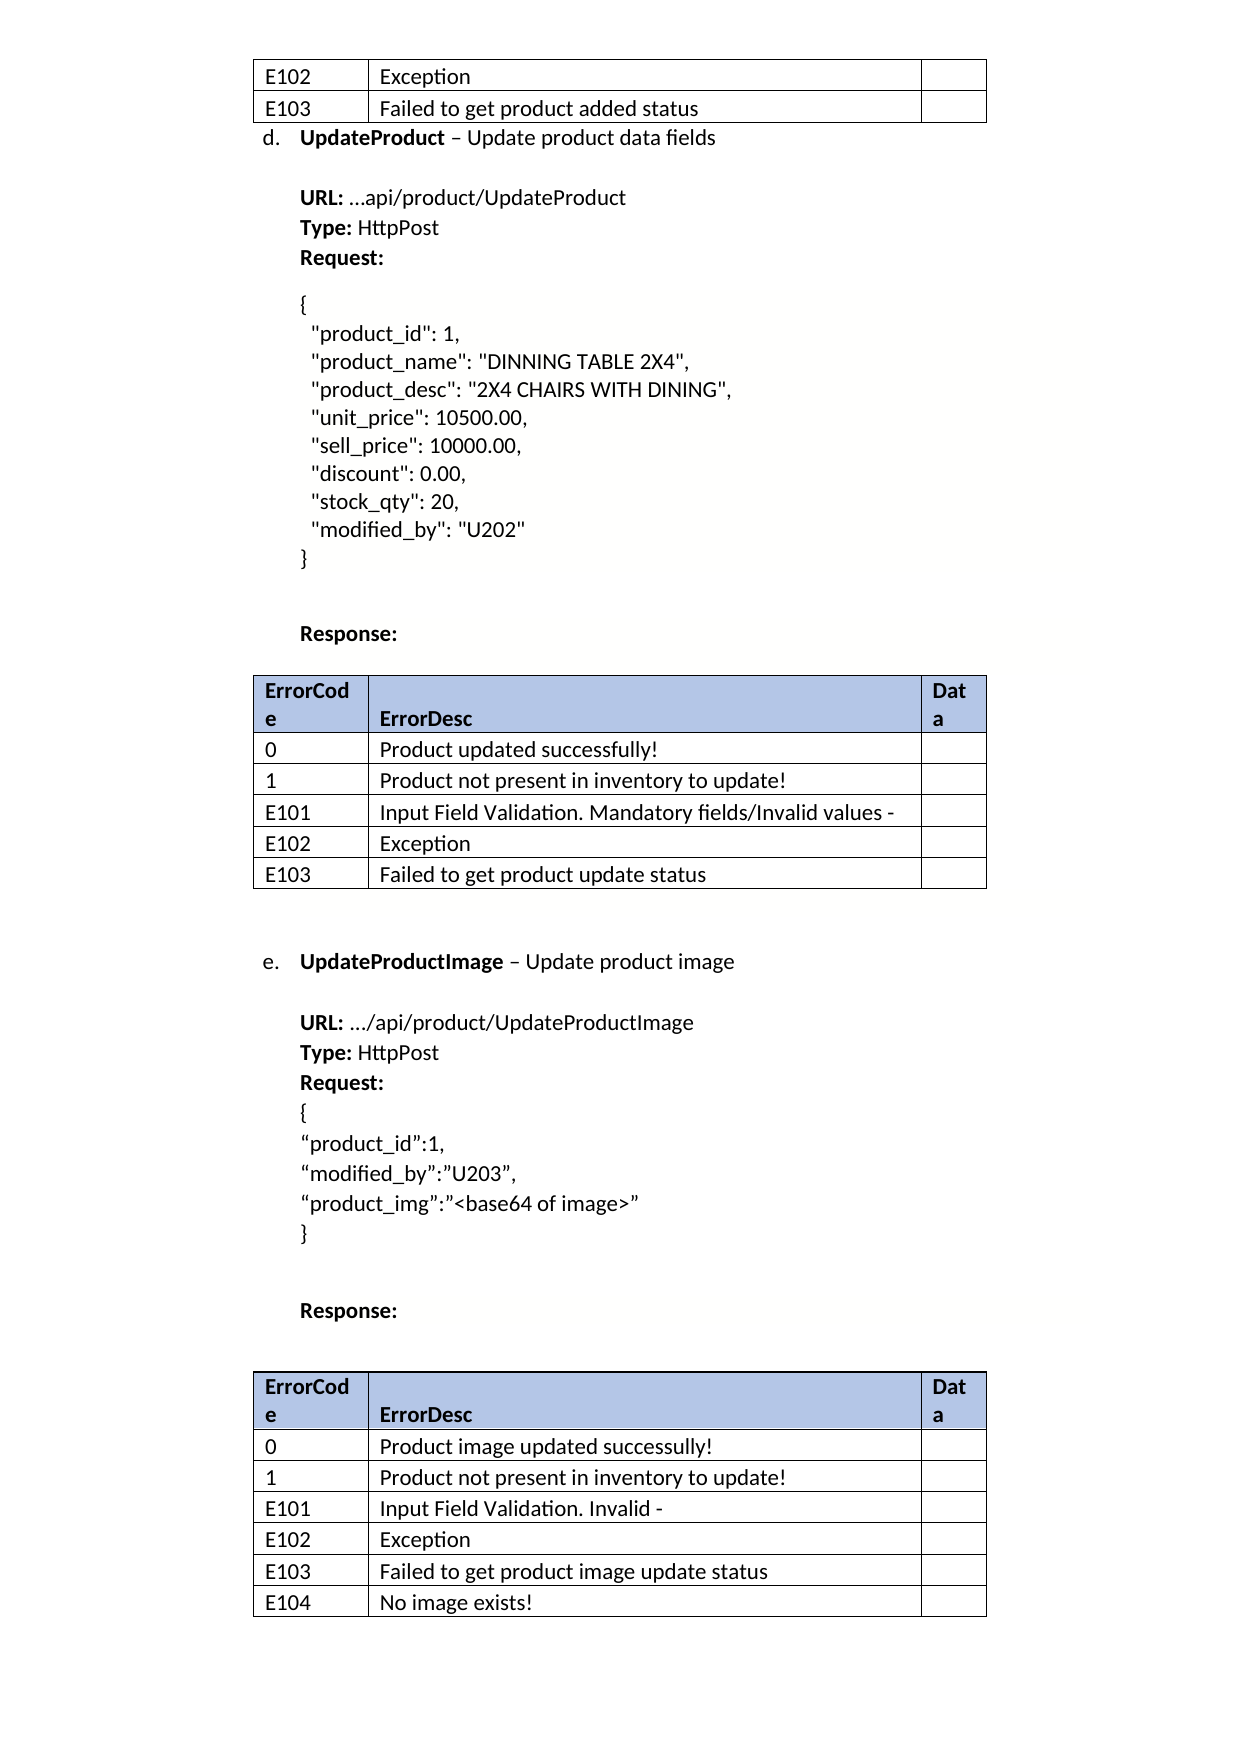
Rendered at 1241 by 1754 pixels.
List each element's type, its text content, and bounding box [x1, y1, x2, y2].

table_cell E101 [254, 1492, 368, 1522]
table_cell [922, 91, 986, 122]
table_cell [922, 827, 986, 857]
list { [300, 1098, 1090, 1127]
text { [300, 290, 1090, 318]
table_cell 1 [254, 1461, 368, 1491]
table_cell E102 [254, 1523, 368, 1553]
text "product_id": 1, [300, 318, 1090, 347]
table_cell [922, 1430, 986, 1460]
table_header Data [922, 1373, 986, 1428]
list “product_img”:”<base64 of image>” [300, 1189, 1090, 1217]
table_cell 0 [254, 1430, 368, 1460]
text } [300, 543, 1090, 572]
table_cell Exception [369, 827, 921, 857]
table_cell E103 [254, 858, 368, 888]
list } [300, 1219, 1090, 1247]
table_cell [922, 795, 986, 826]
table_cell [922, 764, 986, 794]
table_cell Product image updated successully! [369, 1430, 921, 1460]
table_cell [922, 1492, 986, 1522]
list “modified_by”:”U203”, [300, 1159, 1090, 1187]
list Request: [300, 1068, 1090, 1096]
text "unit_price": 10500.00, [300, 403, 1090, 431]
text "product_name": "DINNING TABLE 2X4", [300, 347, 1090, 375]
table_cell Product not present in inventory to update! [369, 764, 921, 794]
table_header ErrorCode [254, 676, 368, 732]
table_cell Product updated successfully! [369, 733, 921, 763]
text "product_desc": "2X4 CHAIRS WITH DINING", [300, 375, 1090, 403]
table_cell E101 [254, 795, 368, 826]
table_cell [922, 1523, 986, 1553]
table_header ErrorDesc [369, 1373, 921, 1428]
list “product_id”:1, [300, 1129, 1090, 1157]
table_cell E103 [254, 91, 368, 122]
list Type: HttpPost [300, 1038, 1090, 1066]
list URL: …api/product/UpdateProduct [300, 183, 1090, 211]
table_cell [922, 1555, 986, 1585]
text "modified_by": "U202" [300, 515, 1090, 543]
table_cell 0 [254, 733, 368, 763]
table_cell [922, 60, 986, 90]
text "sell_price": 10000.00, [300, 431, 1090, 459]
table_cell [922, 733, 986, 763]
text Response: [300, 1296, 1090, 1324]
table_cell Exception [369, 60, 921, 90]
table_cell Exception [369, 1523, 921, 1553]
table_cell E103 [254, 1555, 368, 1585]
list URL: .../api/product/UpdateProductImage [300, 1008, 1090, 1036]
table_cell Input Field Validation. Invalid - [369, 1492, 921, 1522]
table_cell [922, 858, 986, 888]
table_cell Failed to get product added status [369, 91, 921, 122]
text "discount": 0.00, [300, 459, 1090, 487]
table_header ErrorDesc [369, 676, 921, 732]
table_header ErrorCode [254, 1373, 368, 1428]
table_cell [922, 1586, 986, 1616]
text "stock_qty": 20, [300, 487, 1090, 515]
list Type: HttpPost [300, 213, 1090, 241]
table_cell E104 [254, 1586, 368, 1616]
list UpdateProductImage – Update product image [262, 947, 1090, 976]
table_header Data [922, 676, 986, 732]
table_cell [922, 1461, 986, 1491]
table_cell Failed to get product update status [369, 858, 921, 888]
table_cell No image exists! [369, 1586, 921, 1616]
list Request: [300, 243, 1090, 272]
table_cell Input Field Validation. Mandatory fields/Invalid values - [369, 795, 921, 826]
table_cell Product not present in inventory to update! [369, 1461, 921, 1491]
table_cell 1 [254, 764, 368, 794]
table_cell E102 [254, 60, 368, 90]
text Response: [300, 618, 1090, 647]
table_cell Failed to get product image update status [369, 1555, 921, 1585]
table_cell E102 [254, 827, 368, 857]
list UpdateProduct – Update product data fields [262, 123, 1090, 151]
